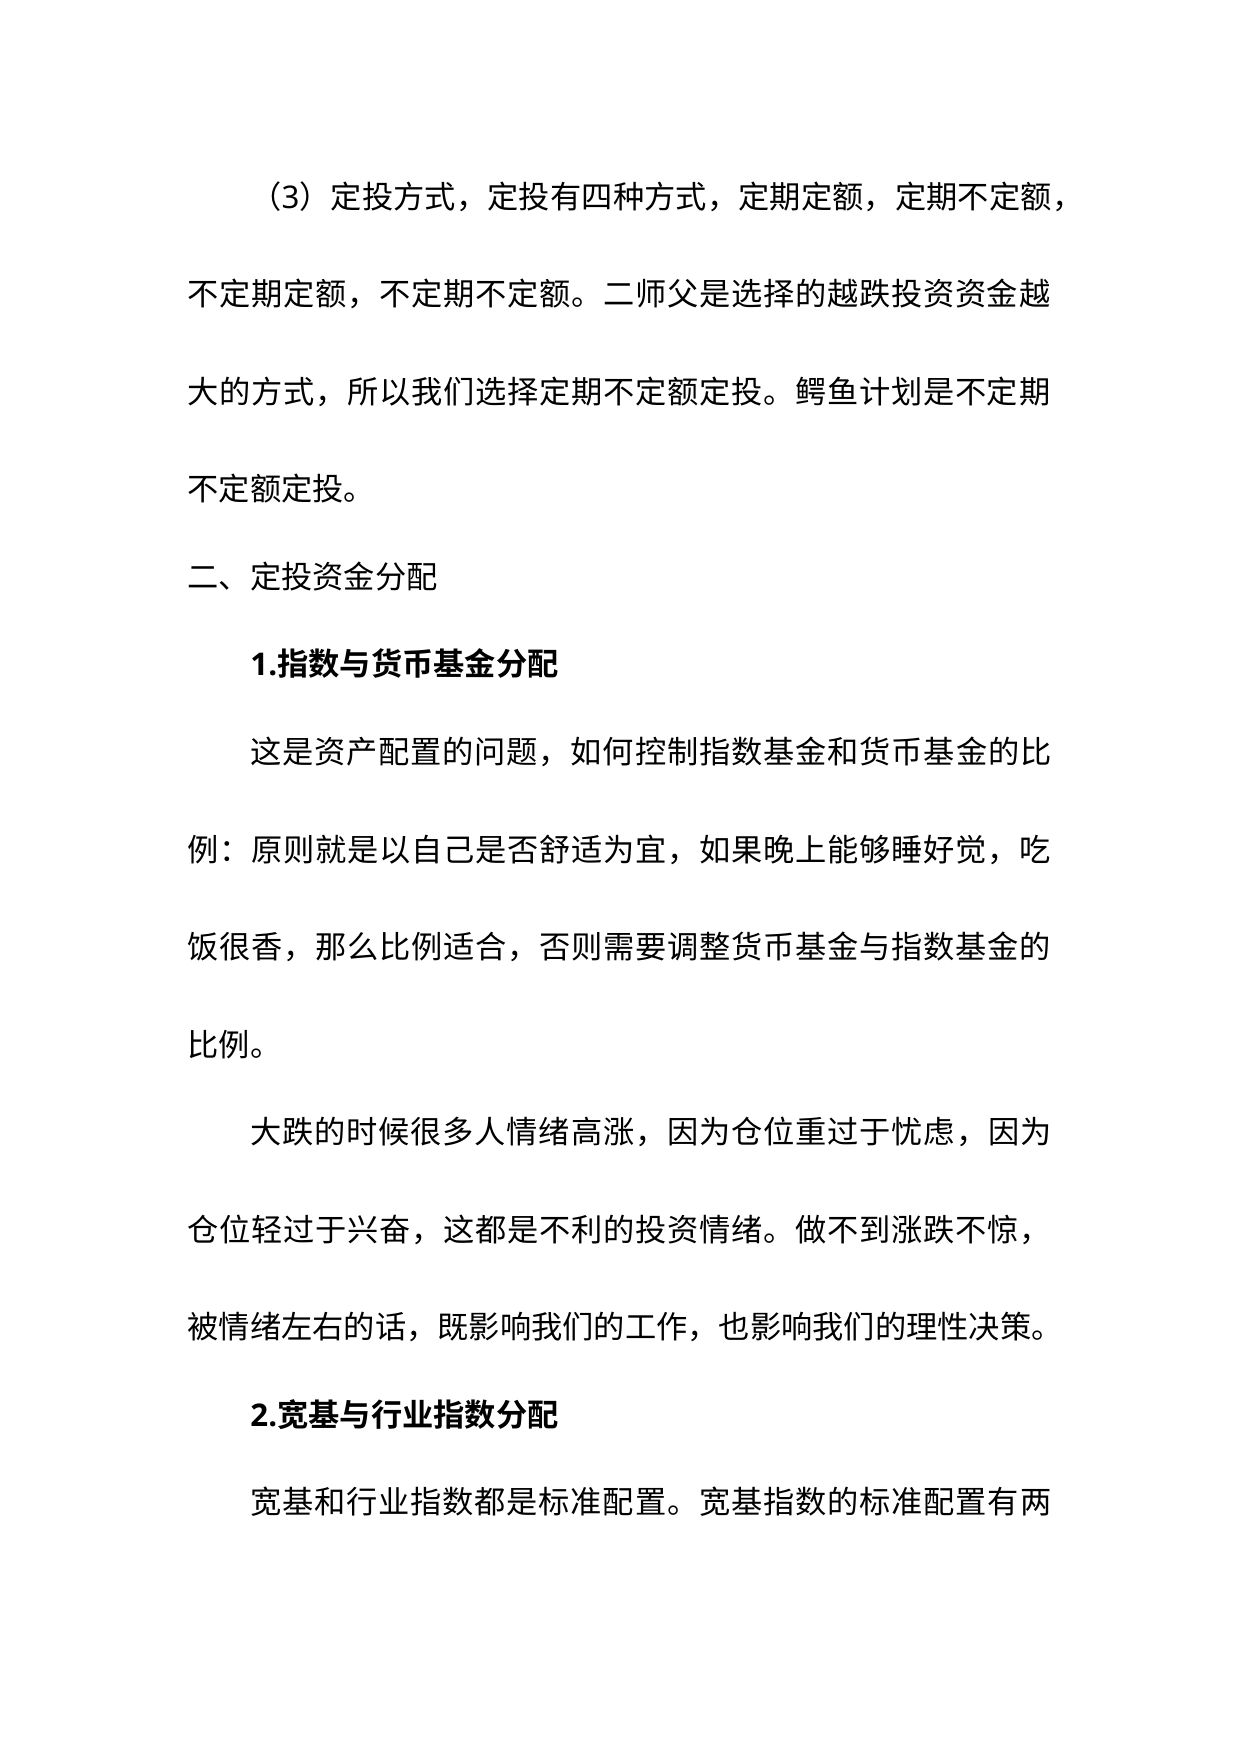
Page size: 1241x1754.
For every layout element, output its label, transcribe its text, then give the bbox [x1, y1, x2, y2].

text 1.指数与货币基金分配 [187, 630, 1053, 695]
text 二、定投资金分配 [187, 542, 1053, 607]
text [187, 1468, 1053, 1533]
text 这是资产配置的问题，如何控制指数基金和货币基金的比例：原则就是以自己是否舒适为宜，如果晚上能够睡好觉，吃饭很香，那么比例适合，否则需要调整货币基金与指数基金的比例。 [187, 717, 1053, 1075]
text （3）定投方式，定投有四种方式，定期定额，定期不定额，不定期定额，不定期不定额。二师父是选择的越跌投资资金越大的方式，所以我们选择定期不定额定投。鳄鱼计划是不定期不定额定投。 [187, 162, 1053, 519]
text 2.宽基与行业指数分配 [187, 1380, 1053, 1445]
text 大跌的时候很多人情绪高涨，因为仓位重过于忧虑，因为仓位轻过于兴奋，这都是不利的投资情绪。做不到涨跌不惊，被情绪左右的话，既影响我们的工作，也影响我们的理性决策。 [187, 1097, 1053, 1357]
